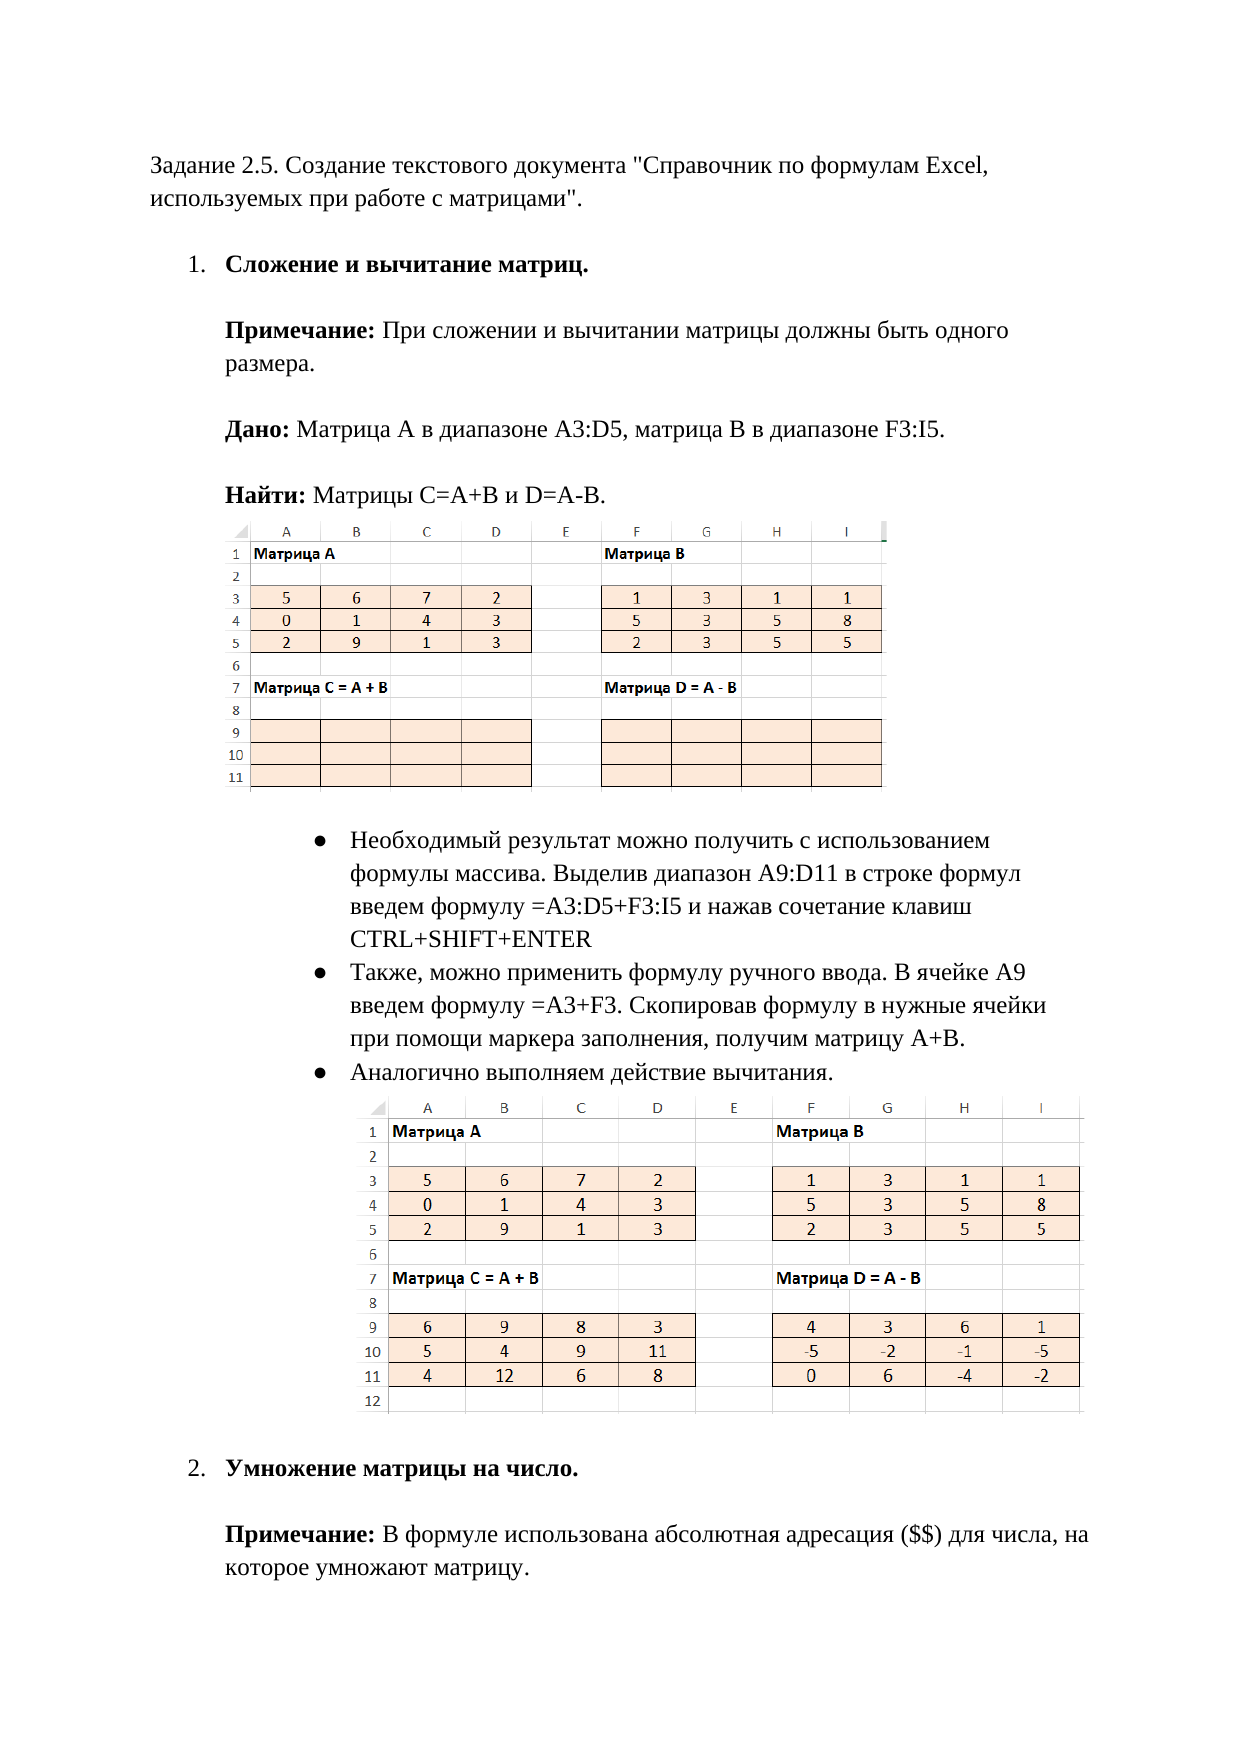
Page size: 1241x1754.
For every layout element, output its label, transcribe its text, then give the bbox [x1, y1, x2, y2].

text Задание 2.5. Создание текстового документа "Справочник по формулам Excel, используемых при работе с матрицами". [150, 150, 1090, 212]
picture [356, 1089, 1085, 1414]
list Необходимый результат можно получить с использованием формулы массива. Выделив диапазон A9:D11 в строке формул введем формулу =A3:D5+F3:I5 и нажав сочетание клавиш CTRL+SHIFT+ENTER [312, 825, 1090, 953]
list Также, можно применить формулу ручного ввода. В ячейке A9 введем формулу =A3+F3. Скопировав формулу в нужные ячейки при помощи маркера заполнения, получим матрицу A+B. [312, 957, 1090, 1052]
picture [225, 512, 887, 792]
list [187, 1453, 1090, 1581]
